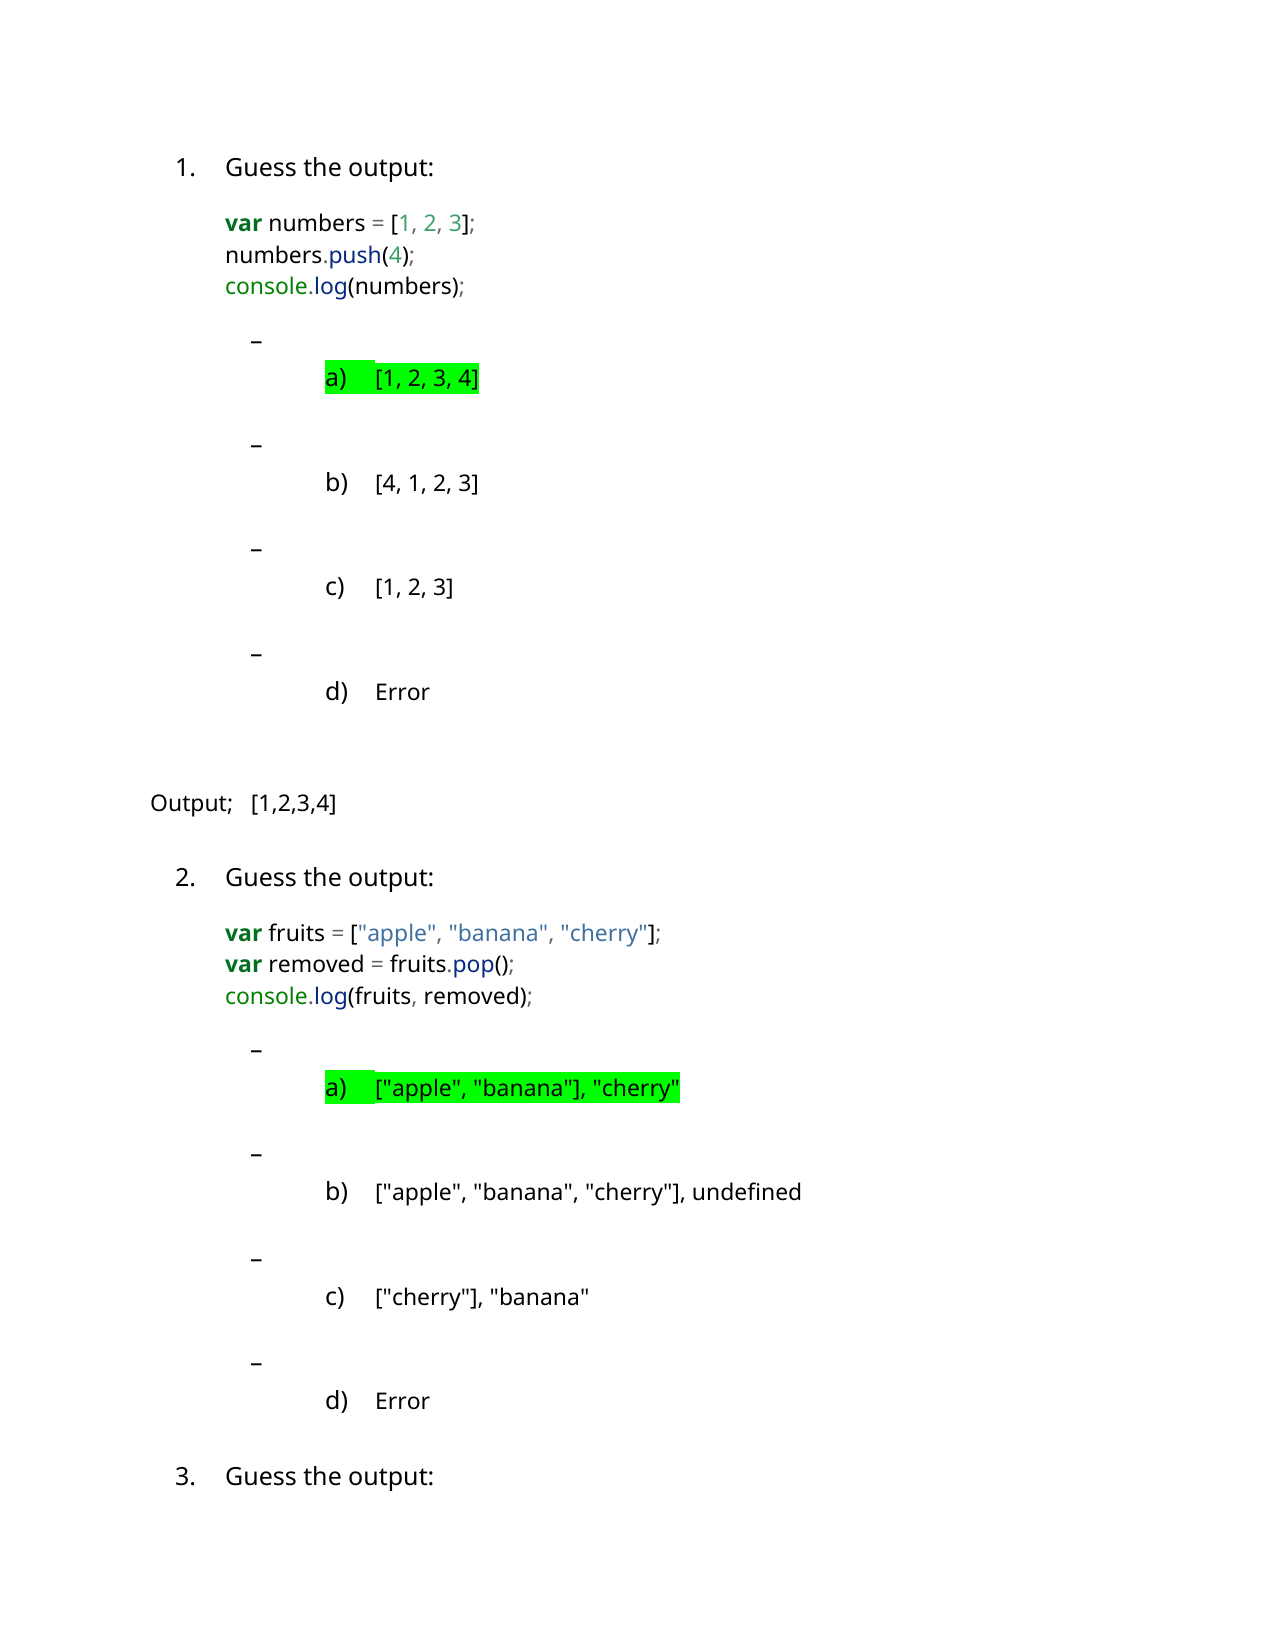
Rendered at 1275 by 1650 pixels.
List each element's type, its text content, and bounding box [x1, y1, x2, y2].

list Guess the output: [175, 1458, 1125, 1492]
list ["apple", "banana"], "cherry" [325, 1069, 1125, 1132]
list ["cherry"], "banana" [325, 1278, 1125, 1341]
list var fruits = ["apple", "banana", "cherry"]; var removed = fruits.pop(); console.log(fruits, removed); [175, 914, 1125, 1011]
list [1, 2, 3] [325, 569, 1125, 632]
list Error [325, 673, 1125, 707]
list Error [325, 1383, 1125, 1417]
list var numbers = [1, 2, 3]; numbers.push(4); console.log(numbers); [175, 205, 1125, 301]
list [4, 1, 2, 3] [325, 464, 1125, 527]
list Guess the output: [175, 150, 1125, 184]
text Output; [1,2,3,4] [150, 787, 1125, 818]
list [1, 2, 3, 4] [325, 360, 1125, 423]
list ["apple", "banana", "cherry"], undefined [325, 1174, 1125, 1237]
list Guess the output: [175, 859, 1125, 893]
